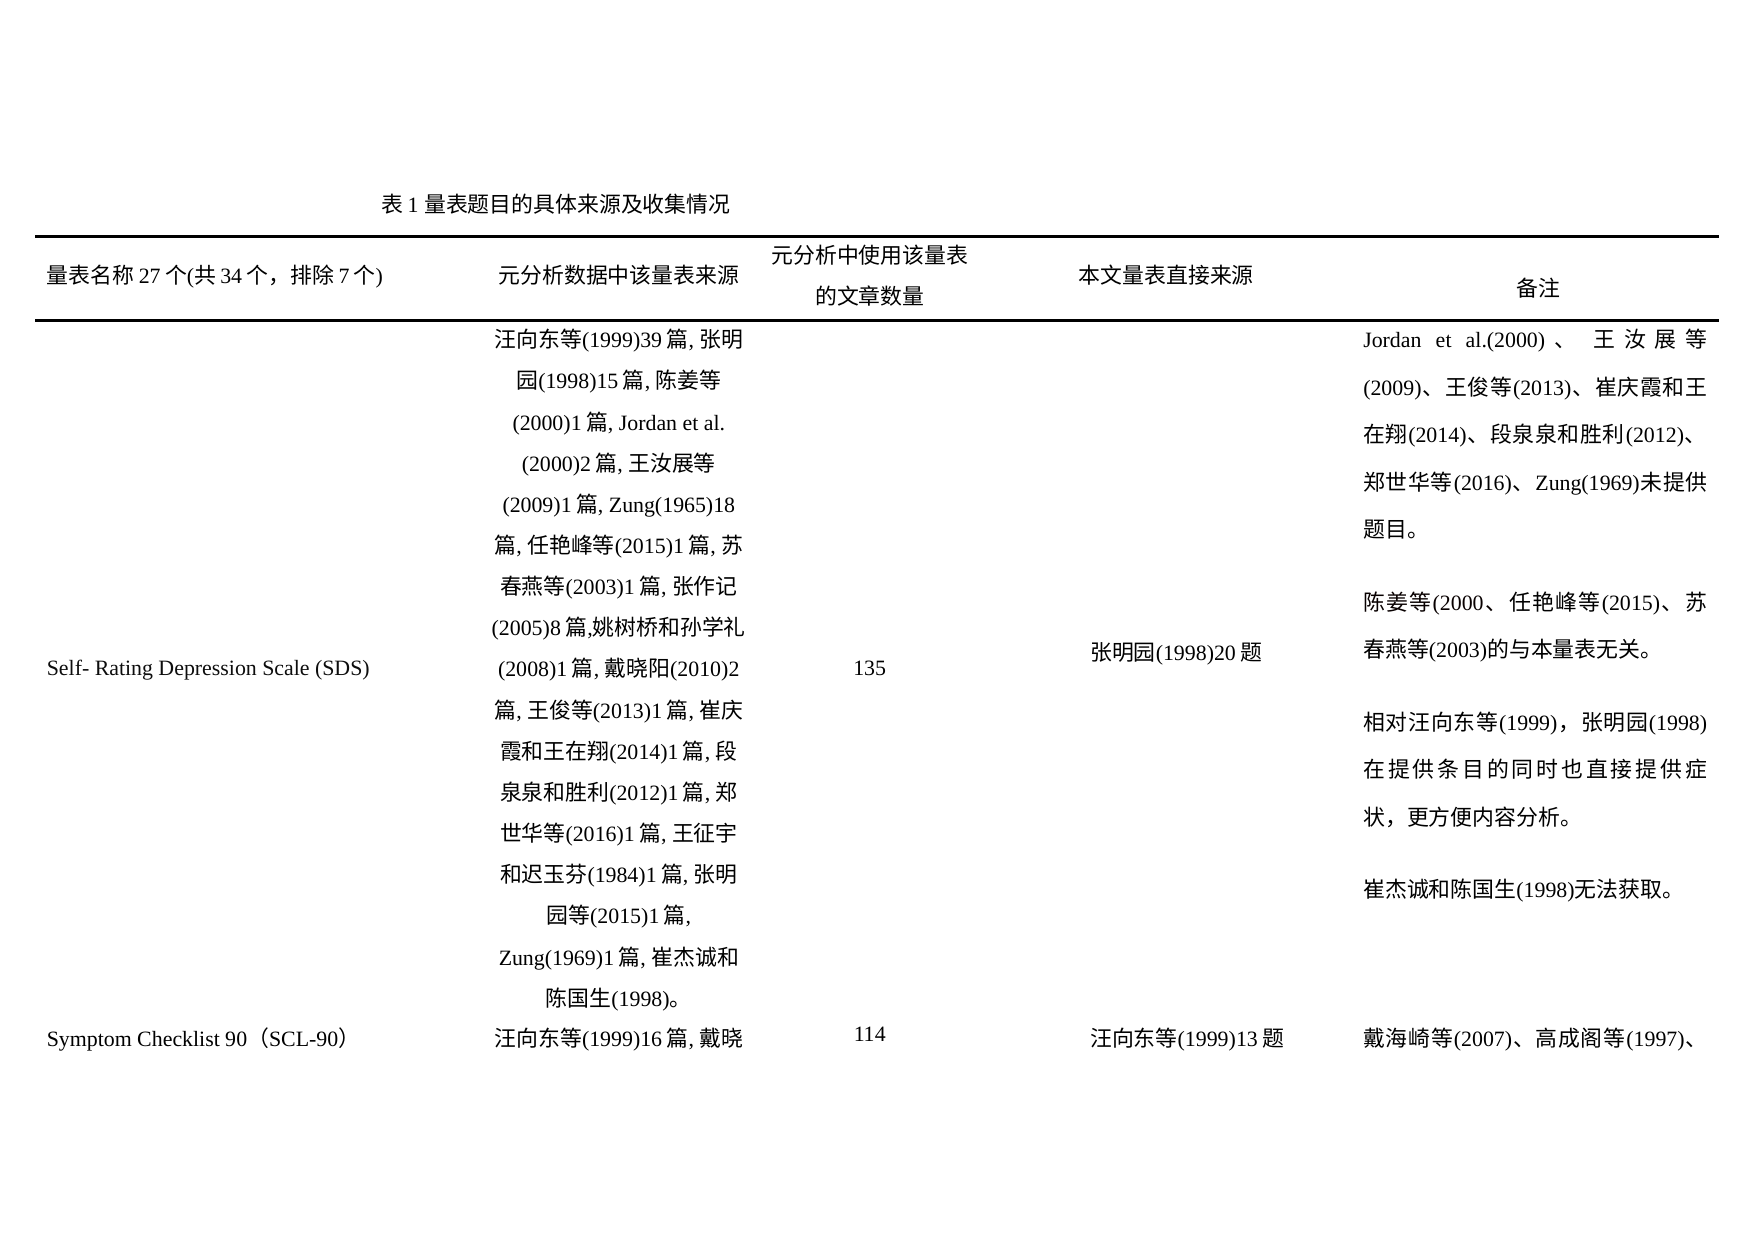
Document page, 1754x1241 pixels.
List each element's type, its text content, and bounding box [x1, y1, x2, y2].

table_cell Jordan et al.(2000)、王汝展等(2009)、王俊等(2013)、崔庆霞和王在翔(2014)、段泉泉和胜利(2012)、郑世华等(2016)、Zung(1969)未提供题目。 陈姜等(2000、任艳峰等(2015)、苏春燕等(2003)的与本量表无关。 相对汪向东等(1999)，张明园(1998)在提供条目的同时也直接提供症状，更方便内容分析。 崔杰诚和陈国生(1998)无法获取。 [1352, 322, 1719, 1021]
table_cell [478, 1021, 759, 1052]
table_cell 汪向东等(1999)39篇, 张明园(1998)15篇, 陈姜等(2000)1篇, Jordan et al.(2000)2篇, 王汝展等(2009)1篇, Zung(1965)18篇, 任艳峰等(2015)1篇, 苏春燕等(2003)1篇, 张作记(2005)8篇,姚树桥和孙学礼(2008)1篇, 戴晓阳(2010)2篇, 王俊等(2013)1篇, 崔庆霞和王在翔(2014)1篇, 段泉泉和胜利(2012)1篇, 郑世华等(2016)1篇, 王征宇和迟玉芬(1984)1篇, 张明园等(2015)1篇, Zung(1969)1篇, 崔杰诚和陈国生(1998)。 [478, 322, 759, 1021]
table_header 元分析中使用该量表的文章数量 [759, 238, 980, 319]
table_header 本文量表直接来源 [980, 238, 1352, 319]
table_cell Self- Rating Depression Scale (SDS) [35, 322, 478, 1021]
table_cell 114 [759, 1021, 980, 1052]
table_cell 汪向东等(1999)13题 [980, 1021, 1352, 1052]
table_cell Symptom Checklist 90（SCL-90） [35, 1021, 478, 1052]
table_cell 张明园(1998)20题 [980, 322, 1352, 1021]
table_header 量表名称27个(共34个，排除7个) [35, 238, 478, 319]
table_cell 135 [759, 322, 980, 1021]
table_header 备注 [1352, 238, 1719, 319]
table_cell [1352, 1021, 1719, 1052]
table_header 元分析数据中该量表来源 [478, 238, 759, 319]
text 表1 量表题目的具体来源及收集情况 [150, 187, 1604, 219]
